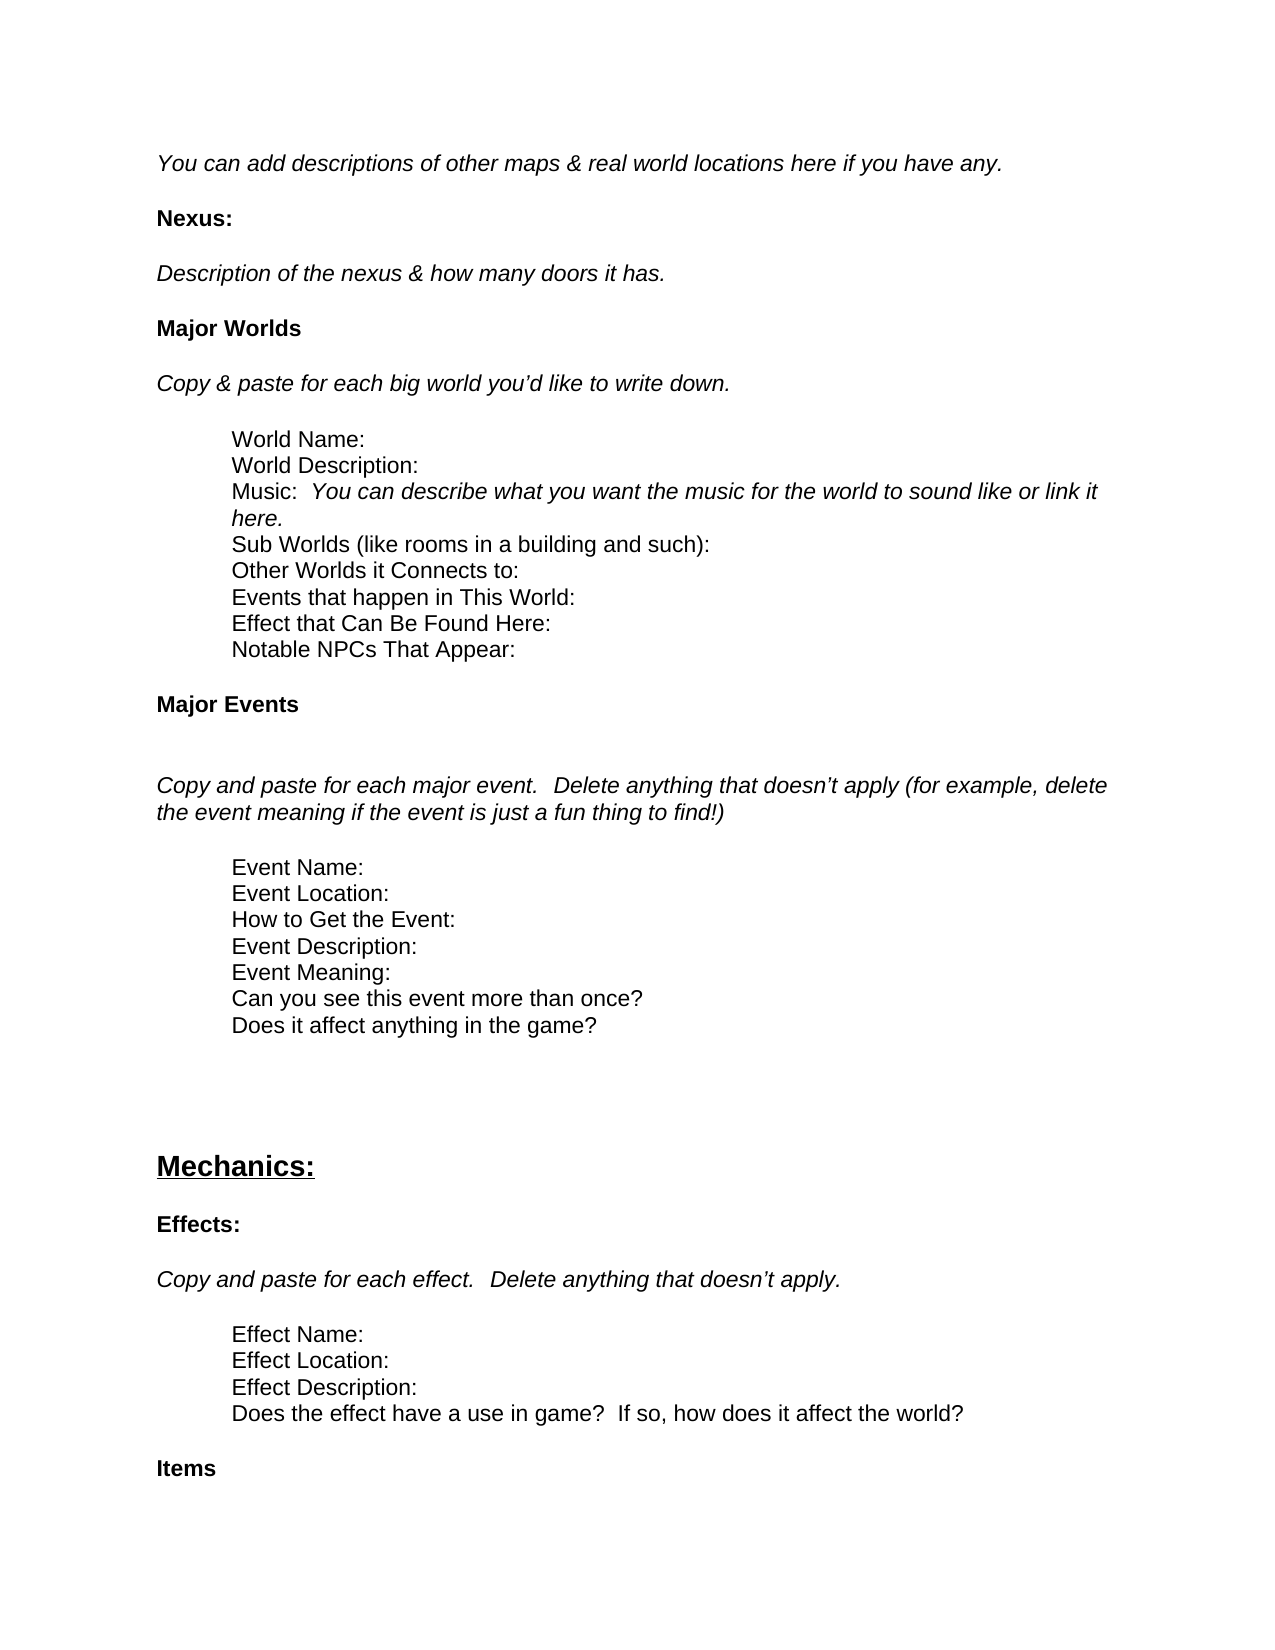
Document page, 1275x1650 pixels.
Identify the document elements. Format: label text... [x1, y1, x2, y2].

text Does the effect have a use in game? If so, how does it affect the world? [231, 1400, 1118, 1427]
text Major Events [156, 691, 1118, 772]
text Effects: [156, 1211, 1118, 1237]
text Effect that Can Be Found Here: [231, 610, 1118, 636]
text World Name: [231, 426, 1118, 452]
text Events that happen in This World: [231, 584, 1118, 610]
text Music: You can describe what you want the music for the world to sound like or link it here. [231, 478, 1118, 531]
text Items [156, 1455, 1118, 1482]
text Notable NPCs That Appear: [231, 636, 1118, 663]
text Other Worlds it Connects to: [231, 557, 1118, 584]
text World Description: [231, 452, 1118, 478]
text Major Worlds [156, 315, 1118, 342]
text Event Location: How to Get the Event: Event Description: Event Meaning: Can you see this event more than once? Does it affect anything in the game? [231, 880, 1118, 1038]
text Copy and paste for each major event. Delete anything that doesn’t apply (for example, delete the event meaning if the event is just a fun thing to find!) [156, 772, 1118, 825]
text Copy & paste for each big world you’d like to write down. [156, 370, 1118, 397]
text Description of the nexus & how many doors it has. [156, 260, 1118, 287]
text Event Name: [231, 854, 1118, 880]
text Mechanics: [156, 1149, 1118, 1182]
text Effect Name: Effect Location: Effect Description: [231, 1321, 1118, 1400]
text Copy and paste for each effect. Delete anything that doesn’t apply. [156, 1266, 1118, 1292]
text Sub Worlds (like rooms in a building and such): [231, 531, 1118, 557]
text Nexus: [156, 205, 1118, 231]
text You can add descriptions of other maps & real world locations here if you have any. [156, 150, 1118, 176]
